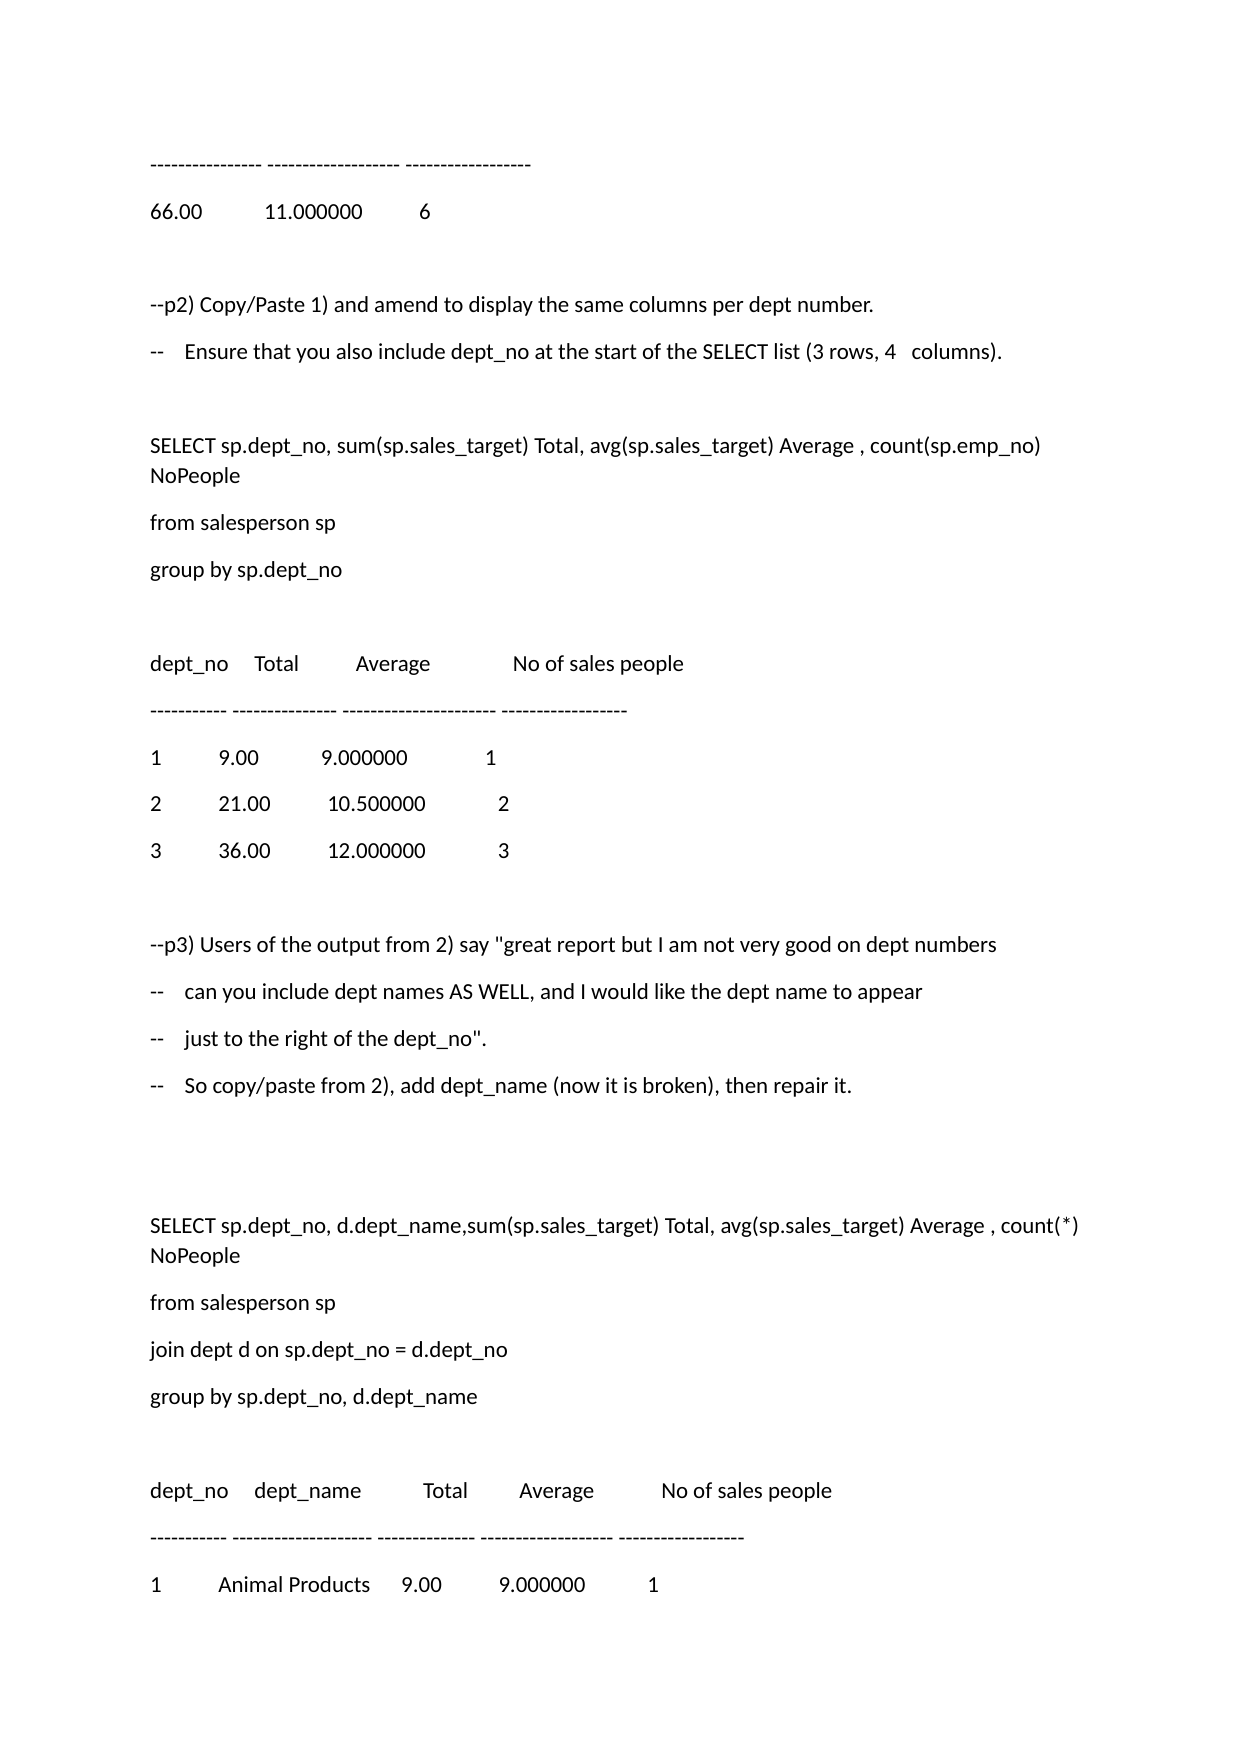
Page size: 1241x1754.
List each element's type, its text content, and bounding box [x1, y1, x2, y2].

text -- So copy/paste from 2), add dept_name (now it is broken), then repair it. [150, 1071, 1090, 1099]
text -- can you include dept names AS WELL, and I would like the dept name to appear [150, 977, 1090, 1005]
text -- Ensure that you also include dept_no at the start of the SELECT list (3 rows, 4 columns). [150, 337, 1090, 366]
text SELECT sp.dept_no, sum(sp.sales_target) Total, avg(sp.sales_target) Average , count(sp.emp_no) NoPeople [150, 431, 1090, 489]
text 1 Animal Products 9.00 9.000000 1 [150, 1570, 1090, 1598]
text dept_no dept_name Total Average No of sales people [150, 1476, 1090, 1504]
text 66.00 11.000000 6 [150, 197, 1090, 225]
text from salesperson sp [150, 508, 1090, 536]
text ----------- --------------- ---------------------- ------------------ [150, 696, 1090, 724]
text SELECT sp.dept_no, d.dept_name,sum(sp.sales_target) Total, avg(sp.sales_target) Average , count(*) NoPeople [150, 1211, 1090, 1270]
text join dept d on sp.dept_no = d.dept_no [150, 1335, 1090, 1363]
text dept_no Total Average No of sales people [150, 649, 1090, 677]
text group by sp.dept_no, d.dept_name [150, 1382, 1090, 1410]
text ---------------- ------------------- ------------------ [150, 150, 1090, 178]
text --p2) Copy/Paste 1) and amend to display the same columns per dept number. [150, 291, 1090, 319]
text --p3) Users of the output from 2) say "great report but I am not very good on dept numbers [150, 930, 1090, 958]
text 3 36.00 12.000000 3 [150, 836, 1090, 864]
text 1 9.00 9.000000 1 [150, 743, 1090, 771]
text ----------- -------------------- -------------- ------------------- ------------------ [150, 1523, 1090, 1551]
text -- just to the right of the dept_no". [150, 1024, 1090, 1052]
text from salesperson sp [150, 1288, 1090, 1317]
text group by sp.dept_no [150, 555, 1090, 583]
text 2 21.00 10.500000 2 [150, 789, 1090, 818]
